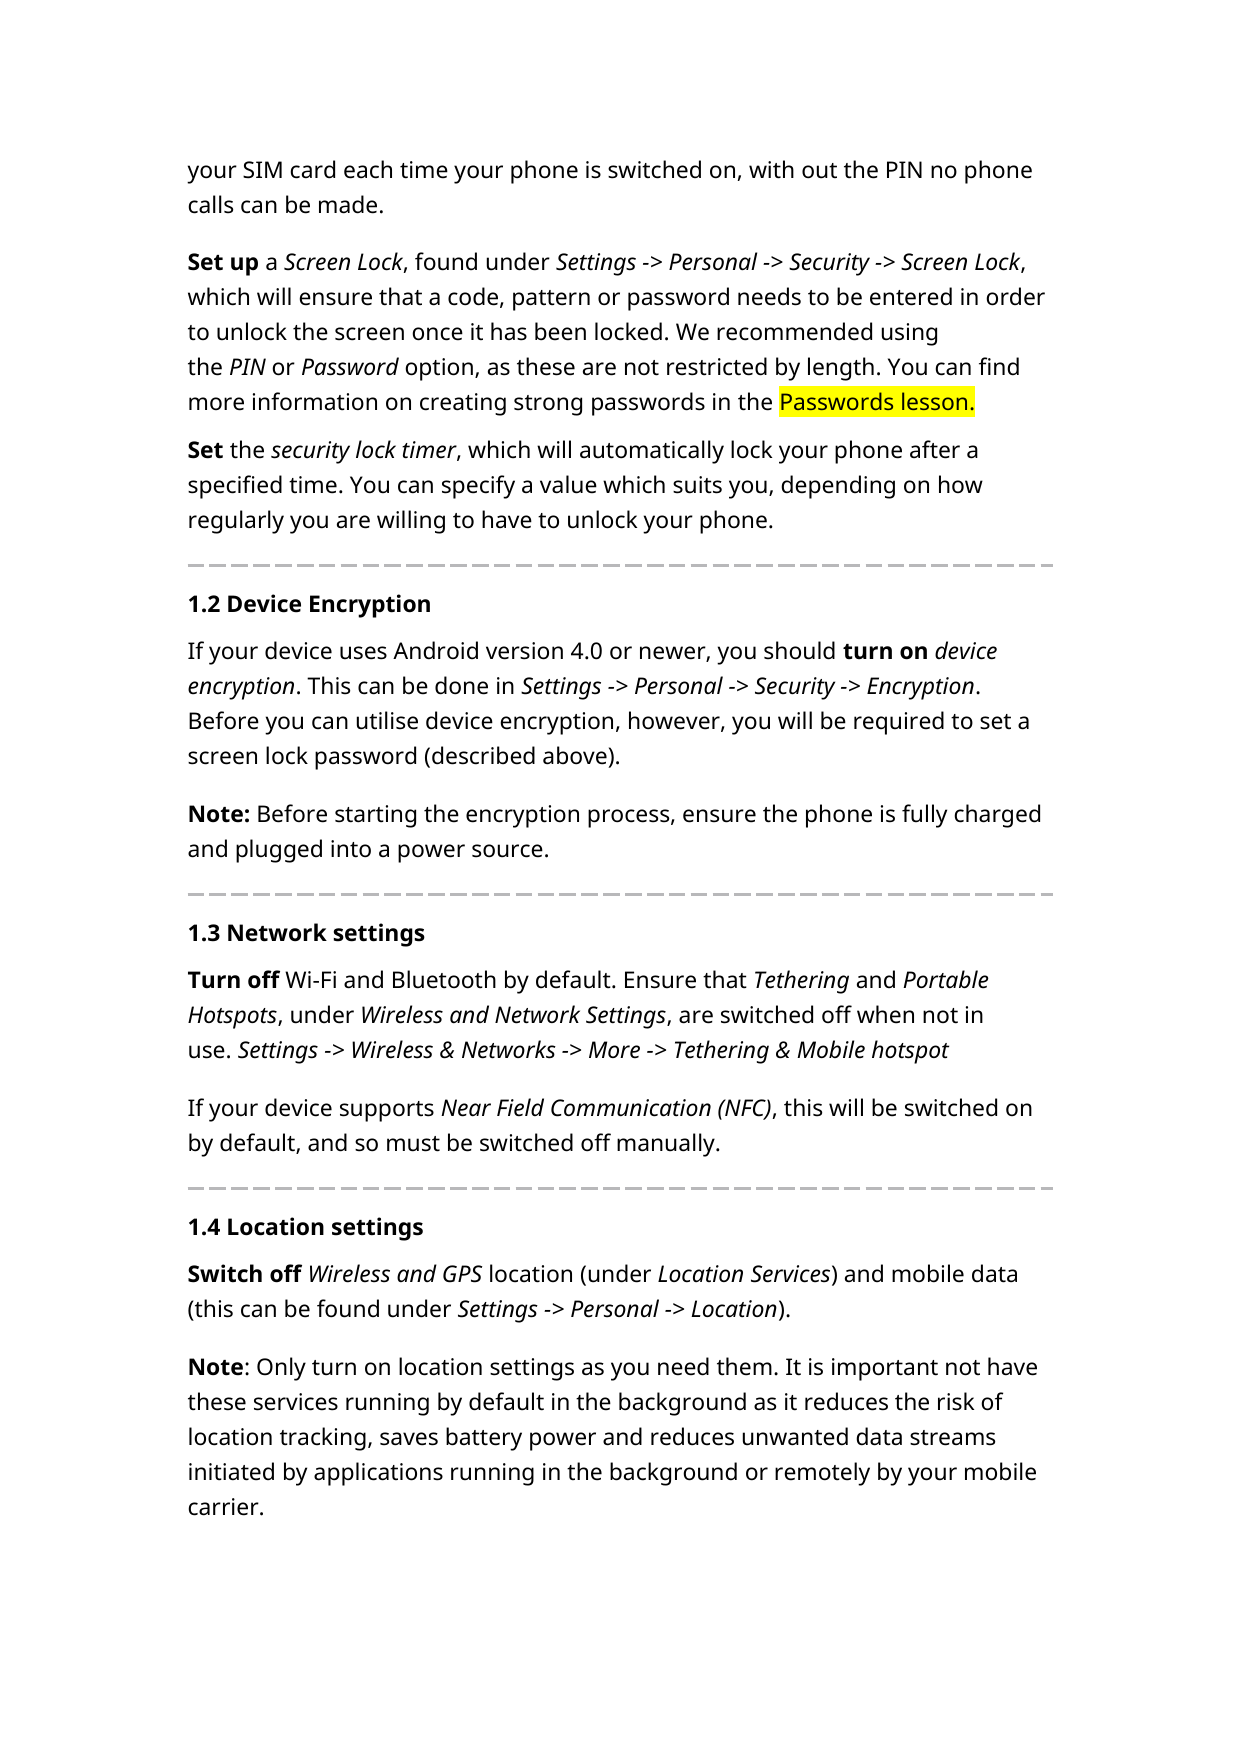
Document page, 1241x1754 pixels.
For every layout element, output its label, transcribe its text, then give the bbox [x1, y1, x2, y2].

subtitle 1.2 Device Encryption [187, 564, 1053, 619]
text Note: Before starting the encryption process, ensure the phone is fully charged and plugged into a power source. [187, 794, 1053, 864]
text Set up a Screen Lock, found under Settings -> Personal -> Security -> Screen Lock, which will ensure that a code, pattern or password needs to be entered in order to unlock the screen once it has been locked. We recommended using the PIN or Password option, as these are not restricted by length. You can find more information on creating strong passwords in the Passwords lesson. [187, 242, 1053, 417]
text If your device uses Android version 4.0 or newer, you should turn on device encryption. This can be done in Settings -> Personal -> Security -> Encryption. Before you can utilise device encryption, however, you will be required to set a screen lock password (described above). [187, 631, 1053, 771]
text Set the security lock timer, which will automatically lock your phone after a specified time. You can specify a value which suits you, depending on how regularly you are willing to have to unlock your phone. [187, 430, 1053, 535]
text If your device supports Near Field Communication (NFC), this will be switched on by default, and so must be switched off manually. [187, 1088, 1053, 1158]
text Switch off Wireless and GPS location (under Location Services) and mobile data (this can be found under Settings -> Personal -> Location). [187, 1254, 1053, 1324]
subtitle 1.3 Network settings [187, 893, 1053, 948]
text Note: Only turn on location settings as you need them. It is important not have these services running by default in the background as it reduces the risk of location tracking, saves battery power and reduces unwanted data streams initiated by applications running in the background or remotely by your mobile carrier. [187, 1347, 1053, 1522]
text Turn off Wi-Fi and Bluetooth by default. Ensure that Tethering and Portable Hotspots, under Wireless and Network Settings, are switched off when not in use. Settings -> Wireless & Networks -> More -> Tethering & Mobile hotspot [187, 960, 1053, 1065]
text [187, 150, 1053, 220]
subtitle 1.4 Location settings [187, 1187, 1053, 1242]
